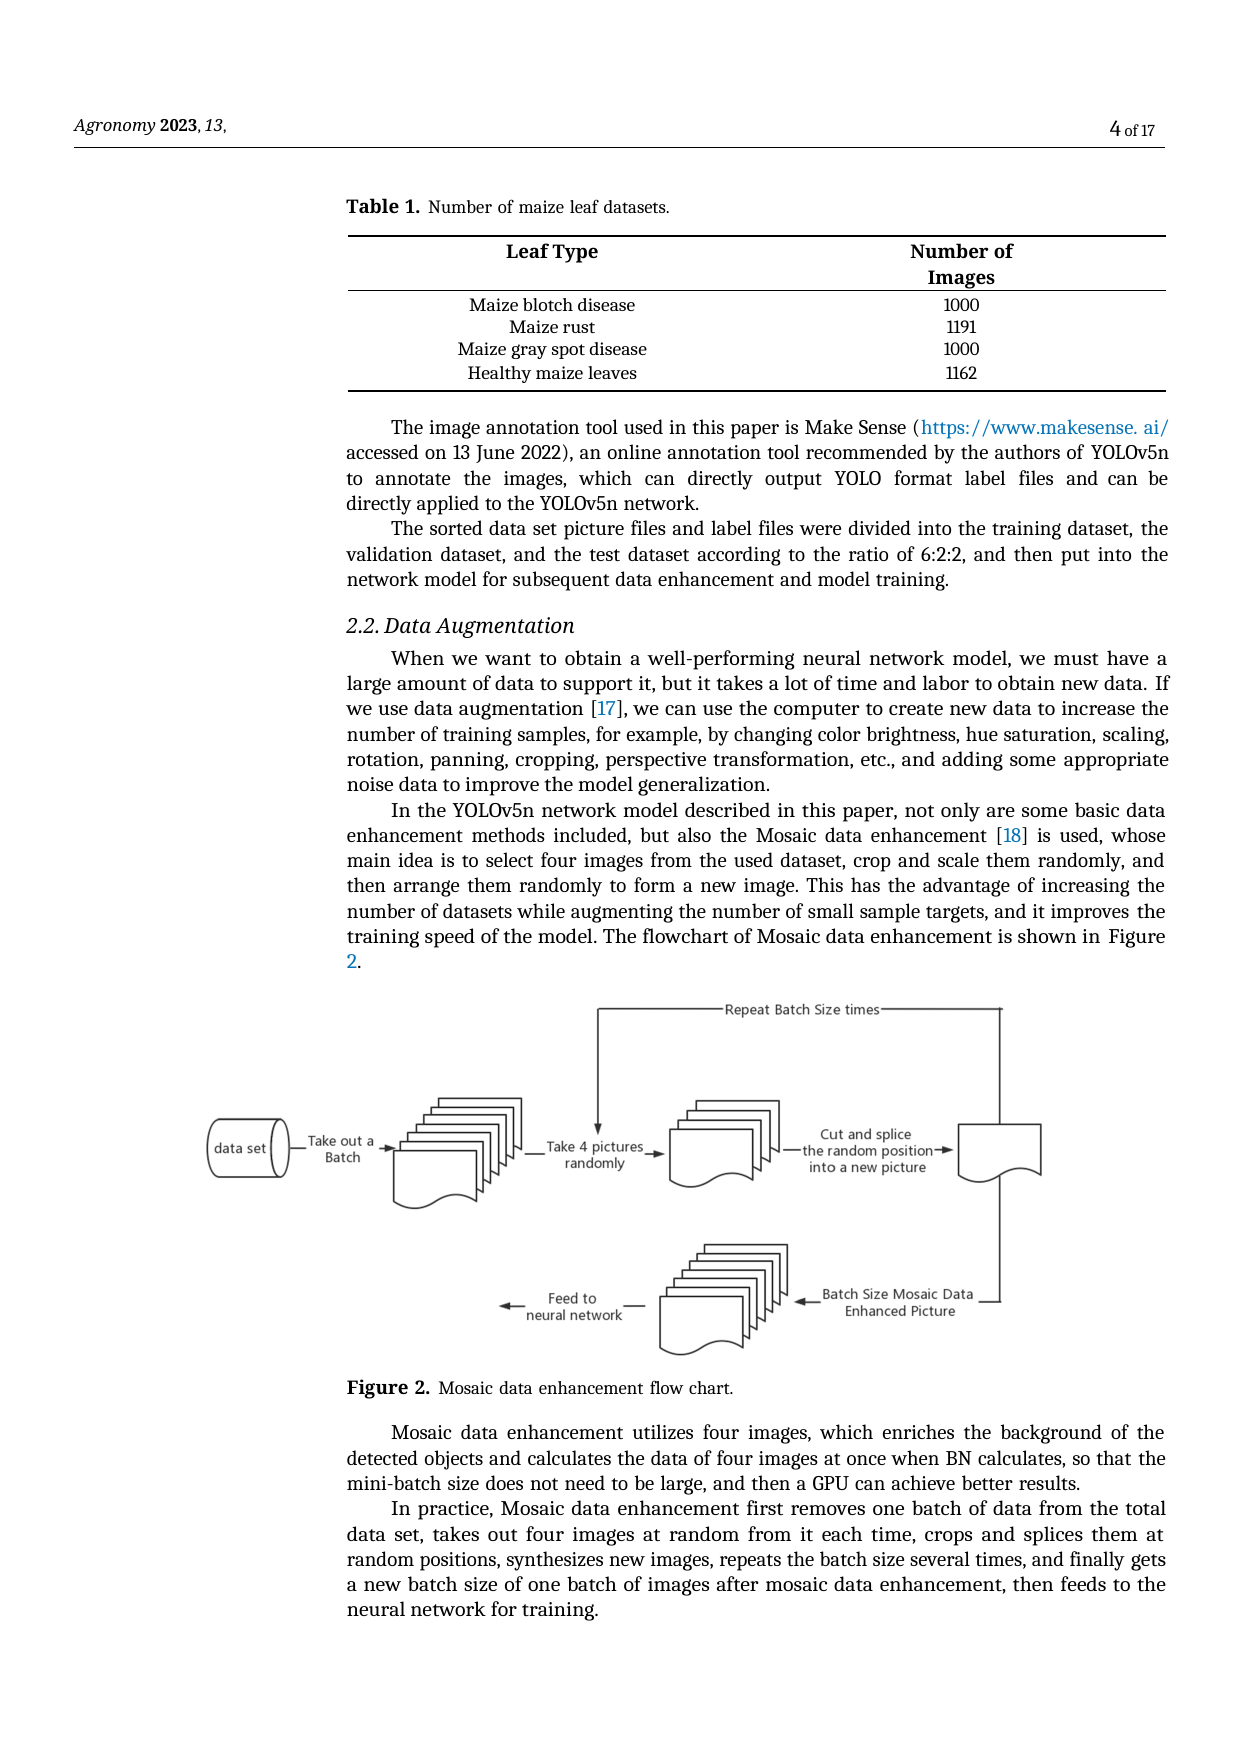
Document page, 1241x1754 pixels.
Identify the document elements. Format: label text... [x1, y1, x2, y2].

text When we want to obtain a well-performing neural network model, we must have a large amount of data to support it, but it takes a lot of time and labor to obtain new data. If we use data augmentation [17], we can use the computer to create new data to increase the number of training samples, for example, by changing color brightness, hue saturation, scaling, rotation, panning, cropping, perspective transformation, etc., and adding some appropriate noise data to improve the model generalization. [347, 646, 1169, 797]
table_cell 1191 [766, 316, 1166, 339]
table_cell 1000 [766, 339, 1166, 362]
text In the YOLOv5n network model described in this paper, not only are some basic data enhancement methods included, but also the Mosaic data enhancement [18] is used, whose main idea is to select four images from the used dataset, crop and scale them randomly, and then arrange them randomly to form a new image. This has the advantage of increasing the number of datasets while augmenting the number of small sample targets, and it improves the training speed of the model. The flowchart of Mosaic data enhancement is shown in Figure 2. [347, 798, 1166, 974]
picture [197, 995, 1046, 1364]
list Data Augmentation [346, 611, 1180, 640]
text Mosaic data enhancement utilizes four images, which enriches the background of the detected objects and calculates the data of four images at once when BN calculates, so that the mini-batch size does not need to be large, and then a GPU can achieve better results. [347, 1421, 1166, 1495]
table_cell 1000 [766, 291, 1166, 316]
table_cell 1162 [766, 362, 1166, 390]
table_cell Maize blotch disease [348, 291, 766, 316]
text The image annotation tool used in this paper is Make Sense (https://www.makesense. ai/ accessed on 13 June 2022), an online annotation tool recommended by the authors of YOLOv5n to annotate the images, which can directly output YOLO format label files and can be directly applied to the YOLOv5n network. [346, 416, 1169, 516]
table_cell Maize rust [348, 316, 766, 339]
table_cell Maize gray spot disease [348, 339, 766, 362]
text Table 1. Number of maize leaf datasets. [346, 194, 1180, 219]
table_header Leaf Type [348, 237, 766, 290]
text The sorted data set picture files and label files were divided into the training dataset, the validation dataset, and the test dataset according to the ratio of 6:2:2, and then put into the network model for subsequent data enhancement and model training. [347, 517, 1168, 592]
table_header Number of Images [766, 237, 1166, 290]
text In practice, Mosaic data enhancement first removes one batch of data from the total data set, takes out four images at random from it each time, crops and splices them at random positions, synthesizes new images, repeats the batch size several times, and finally gets a new batch size of one batch of images after mosaic data enhancement, then feeds to the neural network for training. [347, 1497, 1166, 1622]
table_cell Healthy maize leaves [348, 362, 766, 390]
